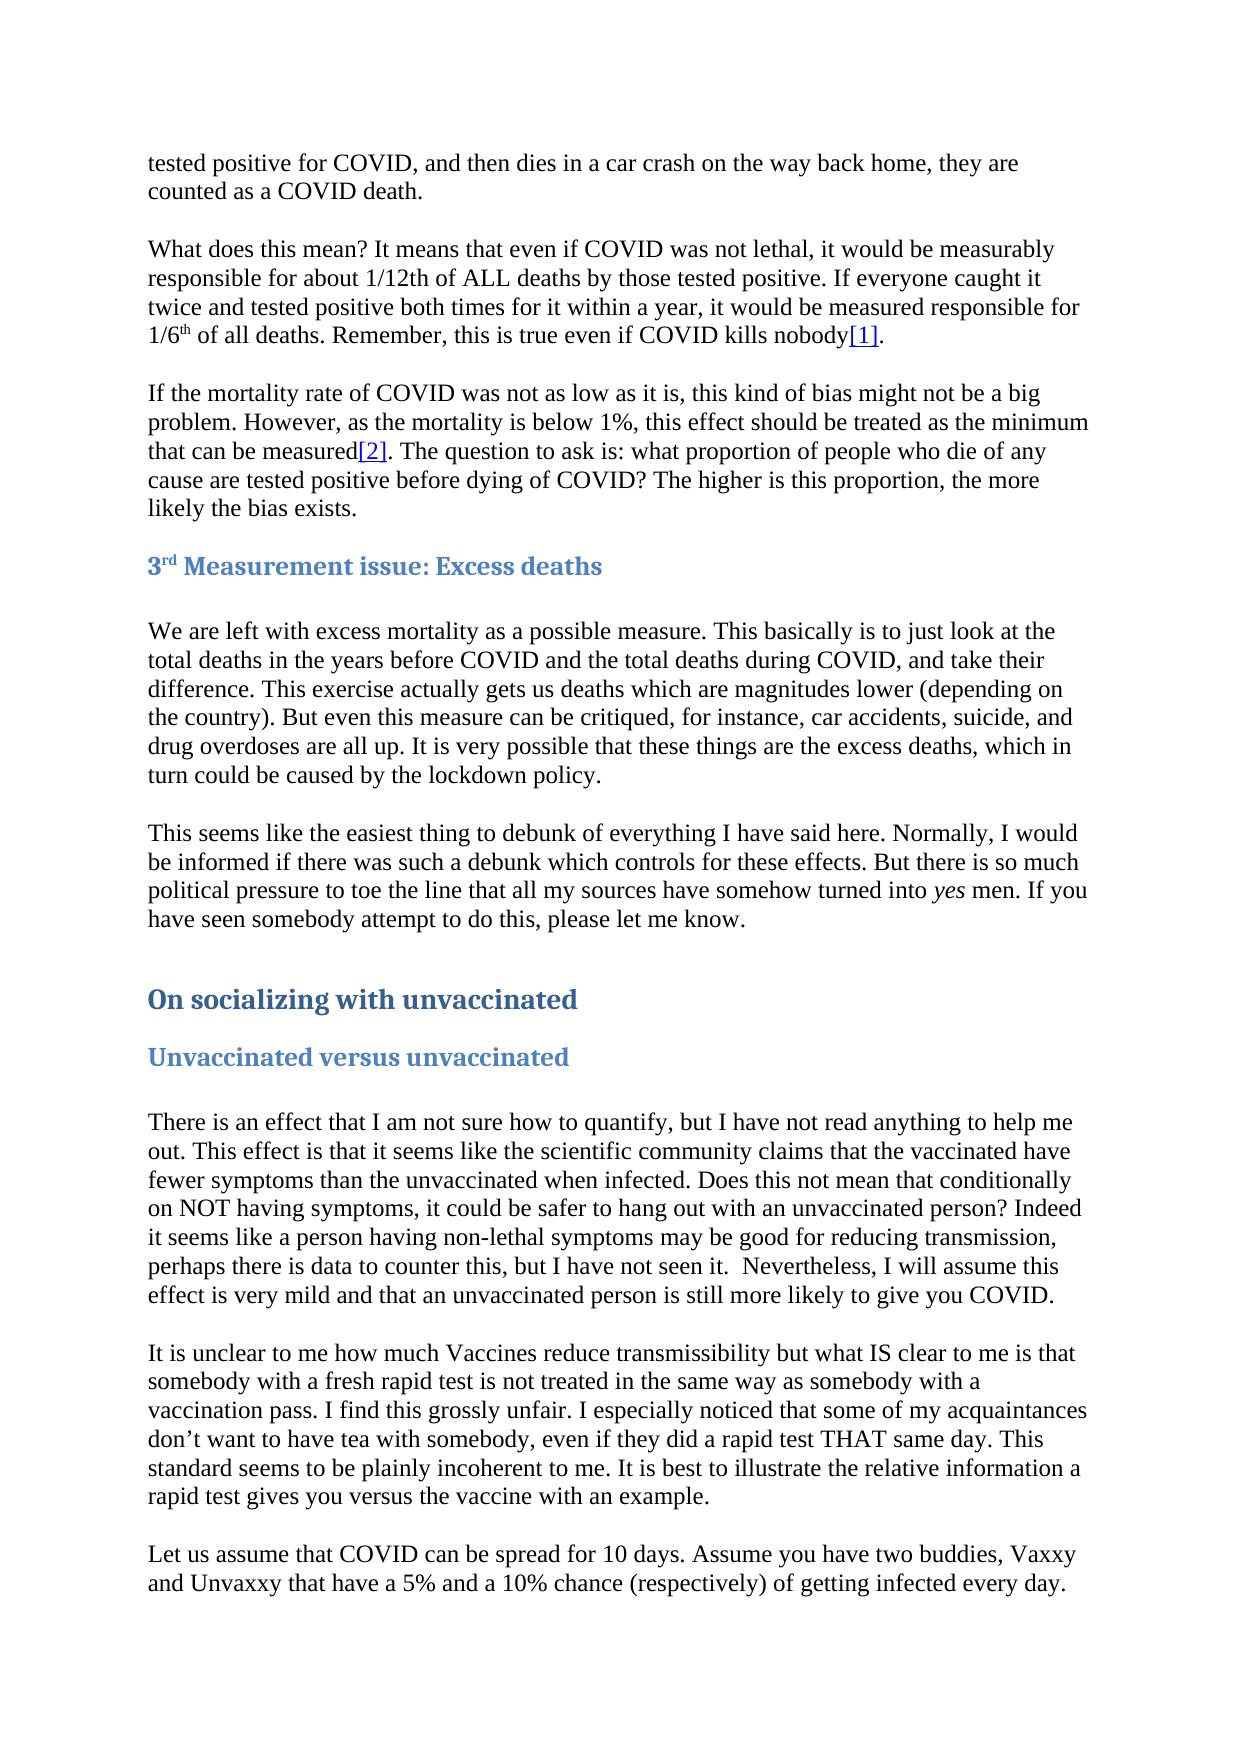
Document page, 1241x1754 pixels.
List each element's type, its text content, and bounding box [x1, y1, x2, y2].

text Let us assume that COVID can be spread for 10 days. Assume you have two buddies, Vaxxy and Unvaxxy that have a 5% and a 10% chance (respectively) of getting infected every day. [148, 1539, 1093, 1597]
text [148, 148, 1093, 205]
text If the mortality rate of COVID was not as low as it is, this kind of bias might not be a big problem. However, as the mortality is below 1%, this effect should be treated as the minimum that can be measured[2]. The question to ask is: what proportion of people who die of any cause are tested positive before dying of COVID? The higher is this proportion, the more likely the bias exists. [148, 378, 1093, 522]
text What does this mean? It means that even if COVID was not lethal, it would be measurably responsible for about 1/12th of ALL deaths by those tested positive. If everyone caught it twice and tested positive both times for it within a year, it would be measured responsible for 1/6th of all deaths. Remember, this is true even if COVID kills nobody[1]. [148, 234, 1093, 349]
subtitle On socializing with unvaccinated [148, 983, 1093, 1016]
text This seems like the easiest thing to debunk of everything I have said here. Normally, I would be informed if there was such a debunk which controls for these effects. But there is so much political pressure to toe the line that all my sources have somehow turned into yes men. If you have seen somebody attempt to do this, please let me know. [148, 818, 1093, 933]
subtitle 3rd Measurement issue: Excess deaths [148, 551, 1093, 582]
subtitle Unvaccinated versus unvaccinated [148, 1042, 1093, 1073]
text It is unclear to me how much Vaccines reduce transmissibility but what IS clear to me is that somebody with a fresh rapid test is not treated in the same way as somebody with a vaccination pass. I find this grossly unfair. I especially noticed that some of my acquaintances don’t want to have tea with somebody, even if they did a rapid test THAT same day. This standard seems to be plainly incoherent to me. It is best to illustrate the relative information a rapid test gives you versus the vaccine with an example. [148, 1338, 1093, 1510]
text There is an effect that I am not sure how to quantify, but I have not read anything to help me out. This effect is that it seems like the scientific community claims that the vaccinated have fewer symptoms than the unvaccinated when infected. Does this not mean that conditionally on NOT having symptoms, it could be safer to hang out with an unvaccinated person? Indeed it seems like a person having non-lethal symptoms may be good for reducing transmission, perhaps there is data to counter this, but I have not seen it. Nevertheless, I will assume this effect is very mild and that an unvaccinated person is still more likely to give you COVID. [148, 1107, 1093, 1308]
text We are left with excess mortality as a possible measure. This basically is to just look at the total deaths in the years before COVID and the total deaths during COVID, and take their difference. This exercise actually gets us deaths which are magnitudes lower (depending on the country). But even this measure can be critiqued, for instance, car accidents, suicide, and drug overdoses are all up. It is very possible that these things are the excess deaths, which in turn could be caused by the lockdown policy. [148, 616, 1093, 789]
